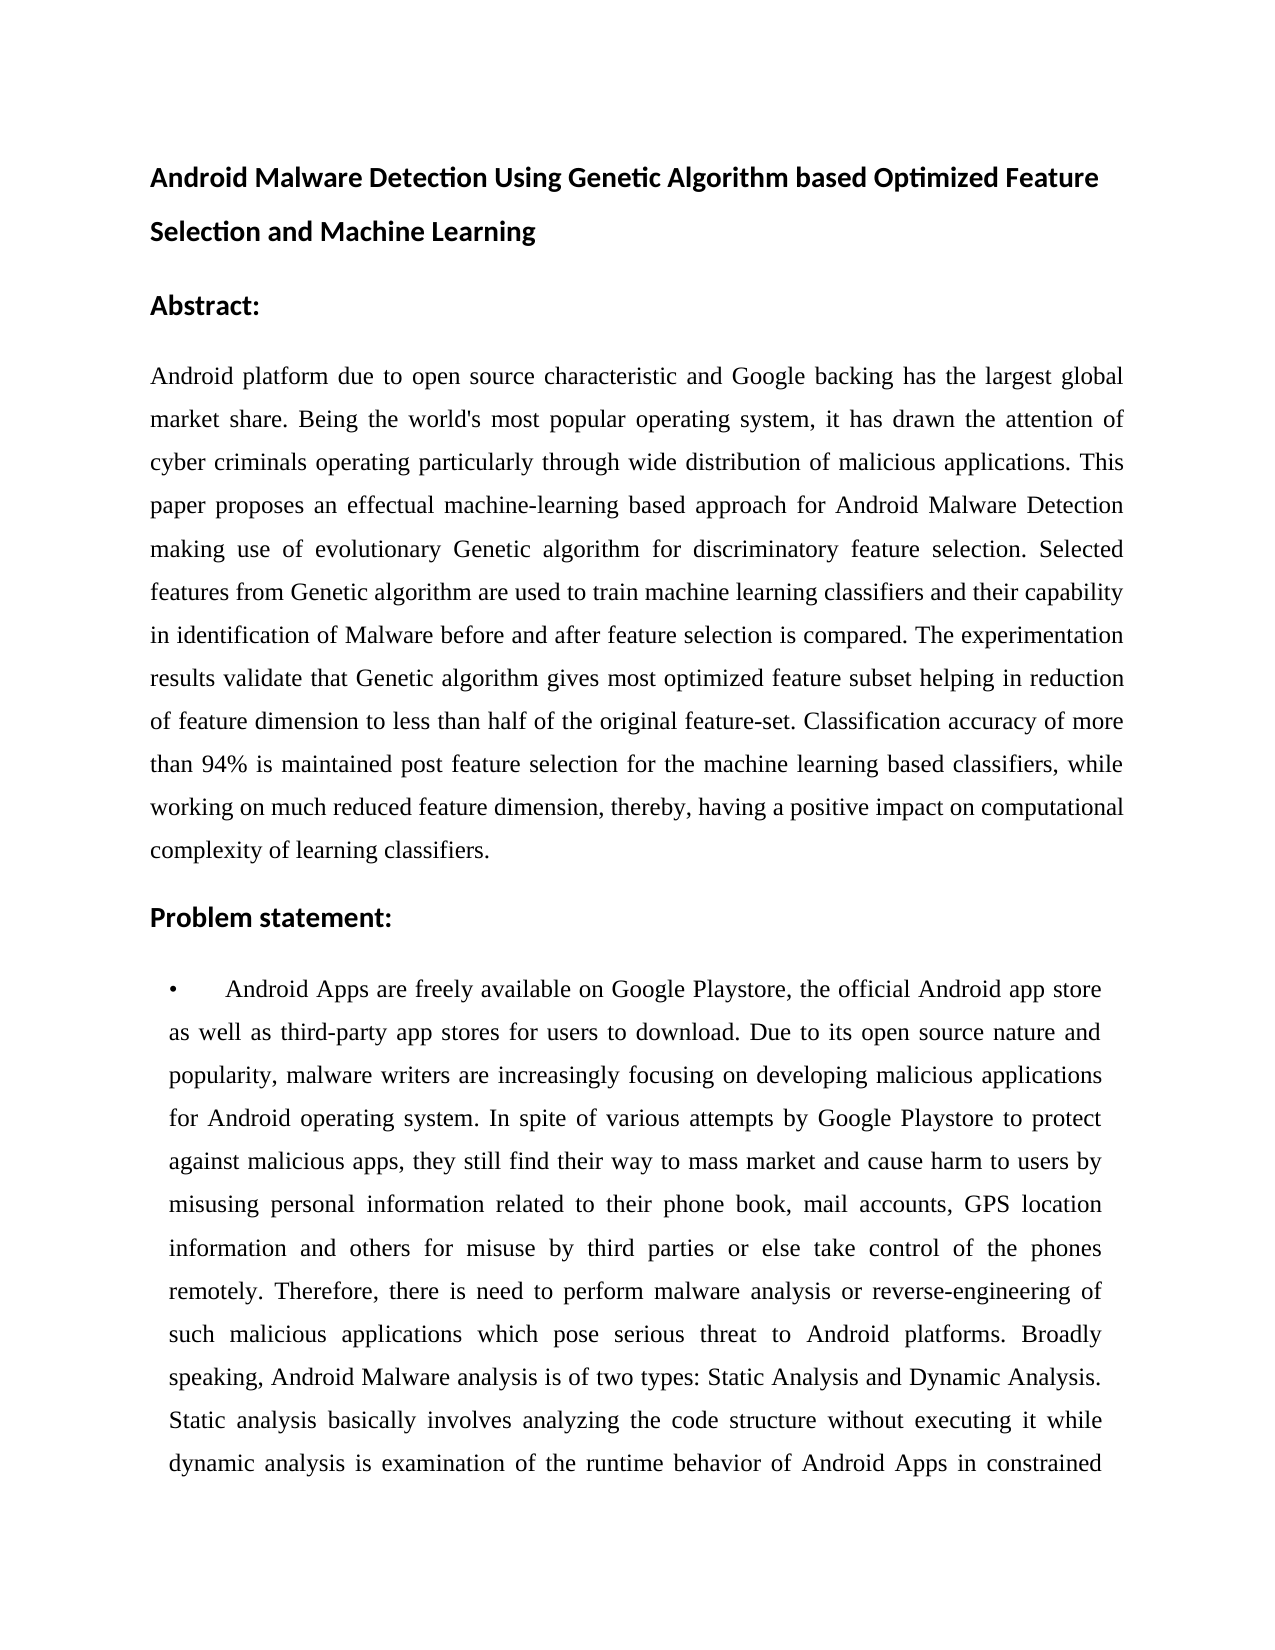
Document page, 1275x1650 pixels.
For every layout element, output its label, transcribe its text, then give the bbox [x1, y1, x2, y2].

text Android Malware Detection Using Genetic Algorithm based Optimized Feature Selection and Machine Learning [150, 159, 1125, 248]
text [169, 974, 1103, 1477]
text Problem statement: [150, 899, 1125, 935]
text Android platform due to open source characteristic and Google backing has the largest global market share. Being the world's most popular operating system, it has drawn the attention of cyber criminals operating particularly through wide distribution of malicious applications. This paper proposes an effectual machine-learning based approach for Android Malware Detection making use of evolutionary Genetic algorithm for discriminatory feature selection. Selected features from Genetic algorithm are used to train machine learning classifiers and their capability in identification of Malware before and after feature selection is compared. The experimentation results validate that Genetic algorithm gives most optimized feature subset helping in reduction of feature dimension to less than half of the original feature-set. Classification accuracy of more than 94% is maintained post feature selection for the machine learning based classifiers, while working on much reduced feature dimension, thereby, having a positive impact on computational complexity of learning classifiers. [150, 361, 1125, 864]
text Abstract: [150, 287, 1125, 323]
